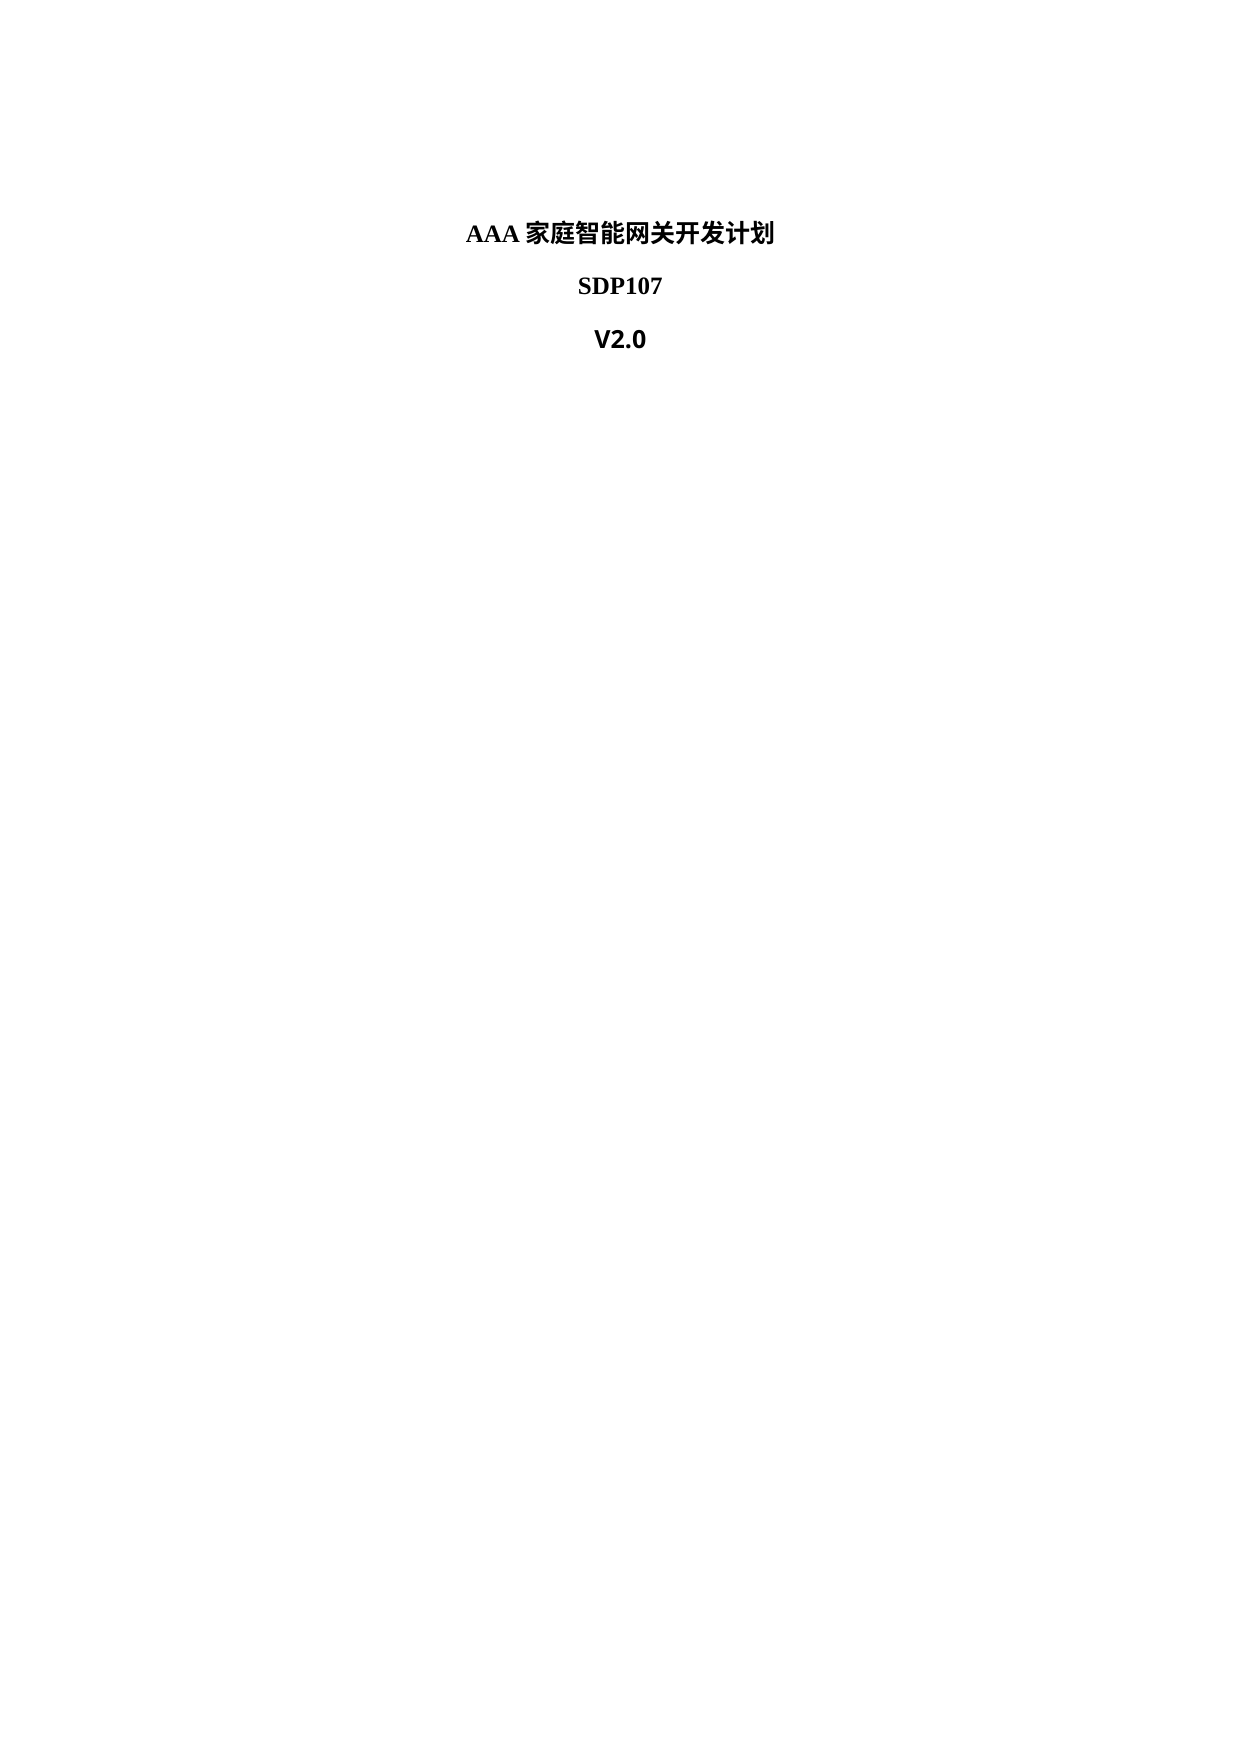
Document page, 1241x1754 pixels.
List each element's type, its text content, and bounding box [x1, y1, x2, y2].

text V2.0 [187, 306, 1053, 371]
text SDP107 [187, 269, 1053, 302]
text AAA家庭智能网关开发计划 [187, 199, 1053, 264]
